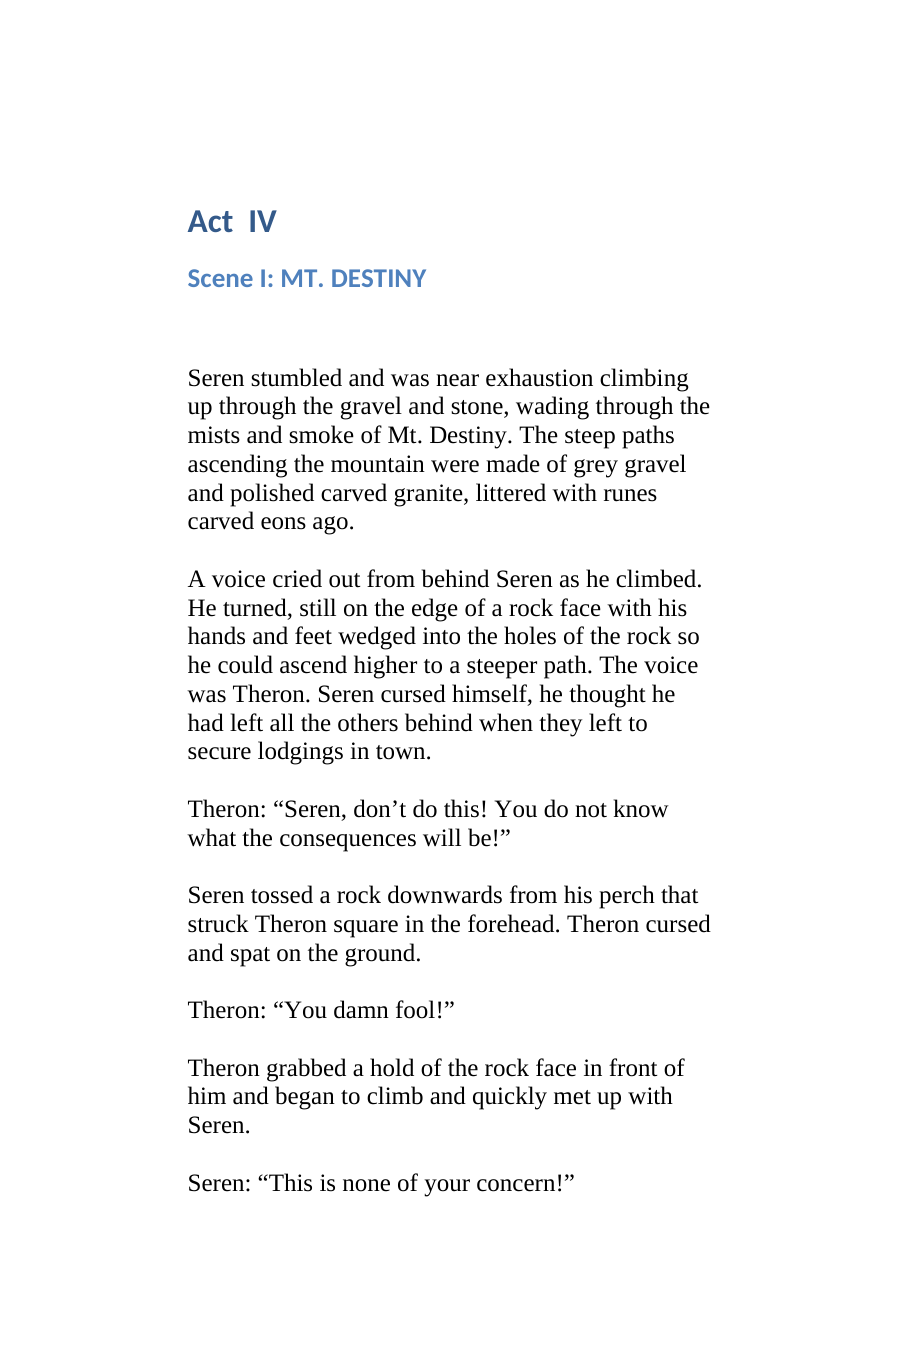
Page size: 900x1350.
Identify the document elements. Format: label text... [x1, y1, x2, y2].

subtitle Act IV [187, 200, 712, 241]
text Seren: “This is none of your concern!” [187, 1168, 712, 1196]
text Seren tossed a rock downwards from his perch that struck Theron square in the forehead. Theron cursed and spat on the ground. [187, 880, 712, 966]
subtitle Scene I: MT. DESTINY [187, 262, 712, 294]
text Theron: “Seren, don’t do this! You do not know what the consequences will be!” [187, 794, 712, 851]
text A voice cried out from behind Seren as he climbed. He turned, still on the edge of a rock face with his hands and feet wedged into the holes of the rock so he could ascend higher to a steeper path. The voice was Theron. Seren cursed himself, he thought he had left all the others behind when they left to secure lodgings in town. [187, 564, 712, 765]
text Theron grabbed a hold of the rock face in front of him and began to climb and quickly met up with Seren. [187, 1053, 712, 1139]
text Theron: “You damn fool!” [187, 995, 712, 1024]
text Seren stumbled and was near exhaustion climbing up through the gravel and stone, wading through the mists and smoke of Mt. Destiny. The steep paths ascending the mountain were made of grey gravel and polished carved granite, littered with runes carved eons ago. [187, 363, 712, 535]
